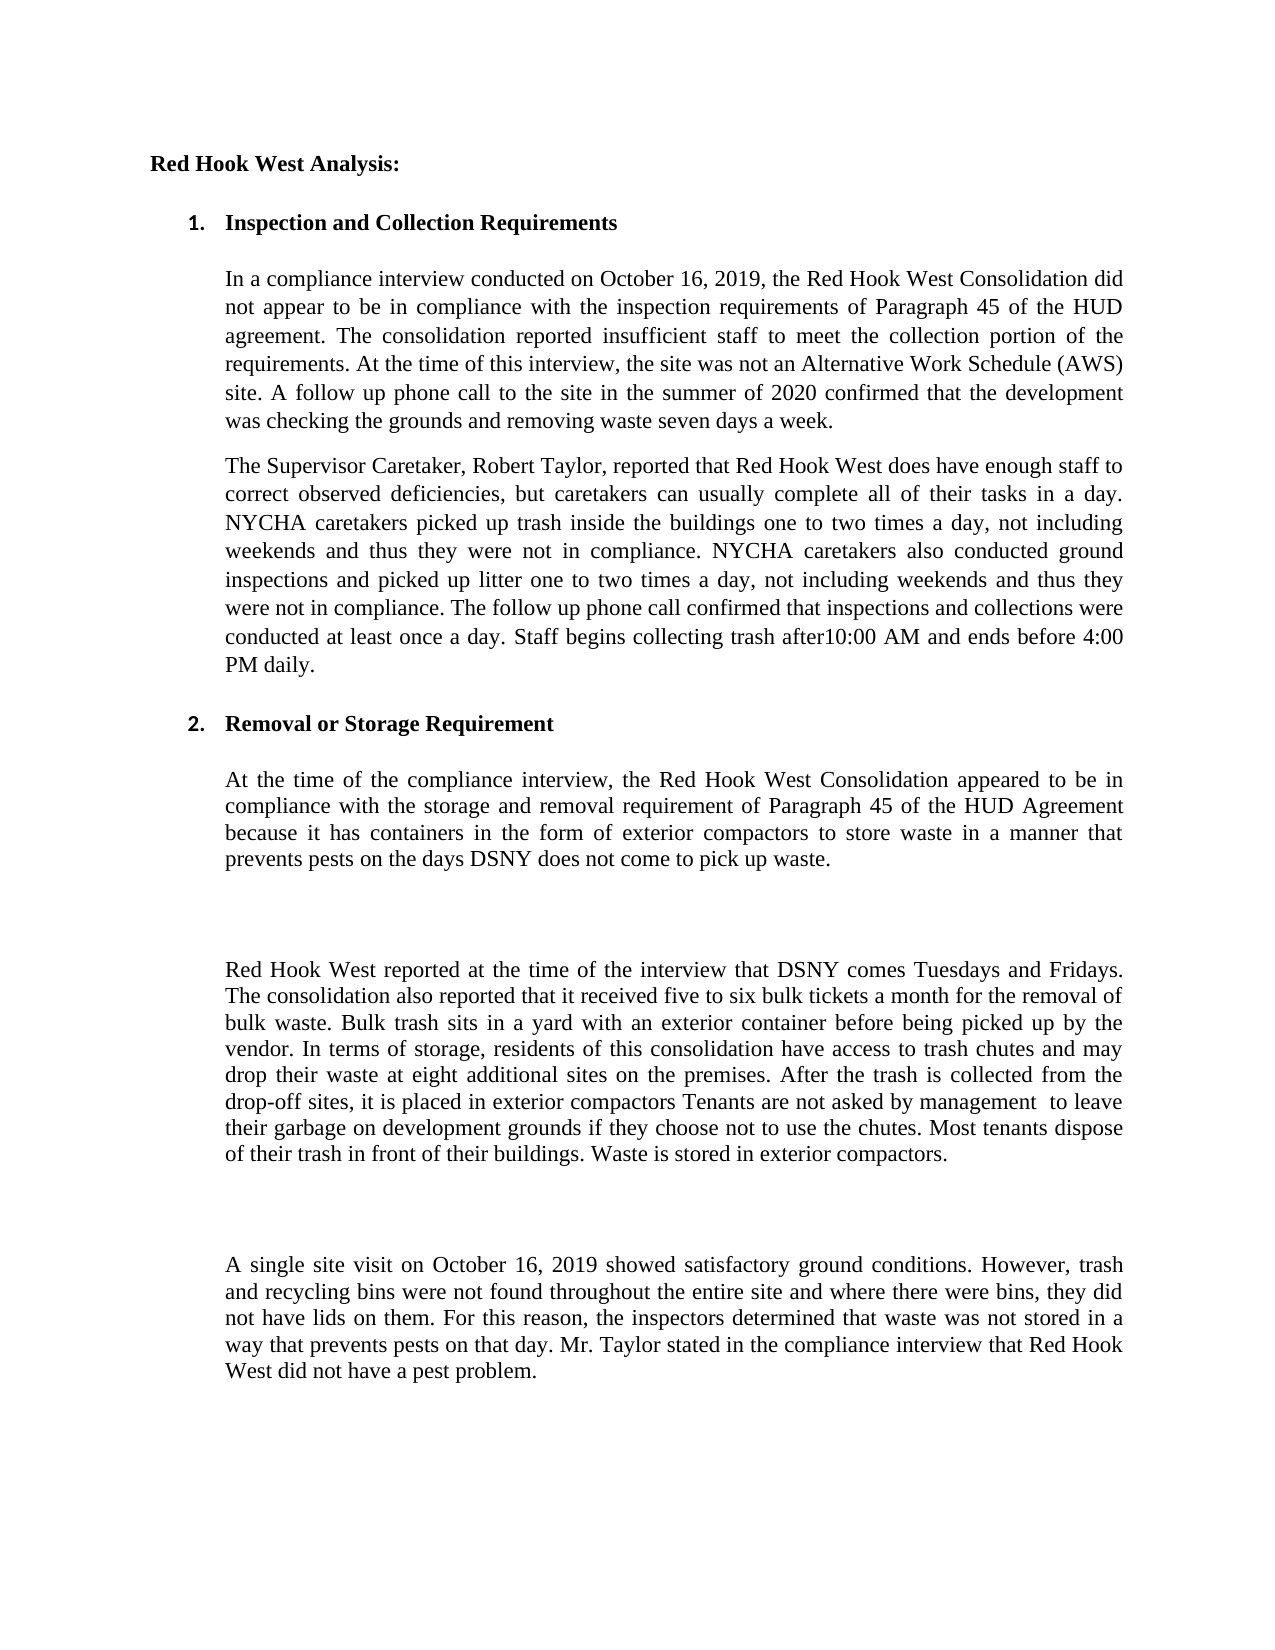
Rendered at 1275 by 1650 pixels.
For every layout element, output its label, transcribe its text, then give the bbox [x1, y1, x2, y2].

text A single site visit on October 16, 2019 showed satisfactory ground conditions. However, trash and recycling bins were not found throughout the entire site and where there were bins, they did not have lids on them. For this reason, the inspectors determined that waste was not stored in a way that prevents pests on that day. Mr. Taylor stated in the compliance interview that Red Hook West did not have a pest problem. [225, 1252, 1125, 1383]
text Red Hook West Analysis: [150, 150, 1125, 176]
list Inspection and Collection Requirements [187, 208, 1125, 236]
text In a compliance interview conducted on October 16, 2019, the Red Hook West Consolidation did not appear to be in compliance with the inspection requirements of Paragraph 45 of the HUD agreement. The consolidation reported insufficient staff to meet the collection portion of the requirements. At the time of this interview, the site was not an Alternative Work Schedule (AWS) site. A follow up phone call to the site in the summer of 2020 confirmed that the development was checking the grounds and removing waste seven days a week. [225, 265, 1125, 433]
list Removal or Storage Requirement [187, 709, 1125, 737]
text At the time of the compliance interview, the Red Hook West Consolidation appeared to be in compliance with the storage and removal requirement of Paragraph 45 of the HUD Agreement because it has containers in the form of exterior compactors to store waste in a manner that prevents pests on the days DSNY does not come to pick up waste. [225, 766, 1125, 871]
text Red Hook West reported at the time of the interview that DSNY comes Tuesdays and Fridays. The consolidation also reported that it received five to six bulk tickets a month for the removal of bulk waste. Bulk trash sits in a yard with an exterior container before being picked up by the vendor. In terms of storage, residents of this consolidation have access to trash chutes and may drop their waste at eight additional sites on the premises. After the trash is collected from the drop-off sites, it is placed in exterior compactors Tenants are not asked by management to leave their garbage on development grounds if they choose not to use the chutes. Most tenants dispose of their trash in front of their buildings. Waste is stored in exterior compactors. [225, 956, 1125, 1167]
text The Supervisor Caretaker, Robert Taylor, reported that Red Hook West does have enough staff to correct observed deficiencies, but caretakers can usually complete all of their tasks in a day. NYCHA caretakers picked up trash inside the buildings one to two times a day, not including weekends and thus they were not in compliance. NYCHA caretakers also conducted ground inspections and picked up litter one to two times a day, not including weekends and thus they were not in compliance. The follow up phone call confirmed that inspections and collections were conducted at least once a day. Staff begins collecting trash after10:00 AM and ends before 4:00 PM daily. [225, 452, 1125, 677]
